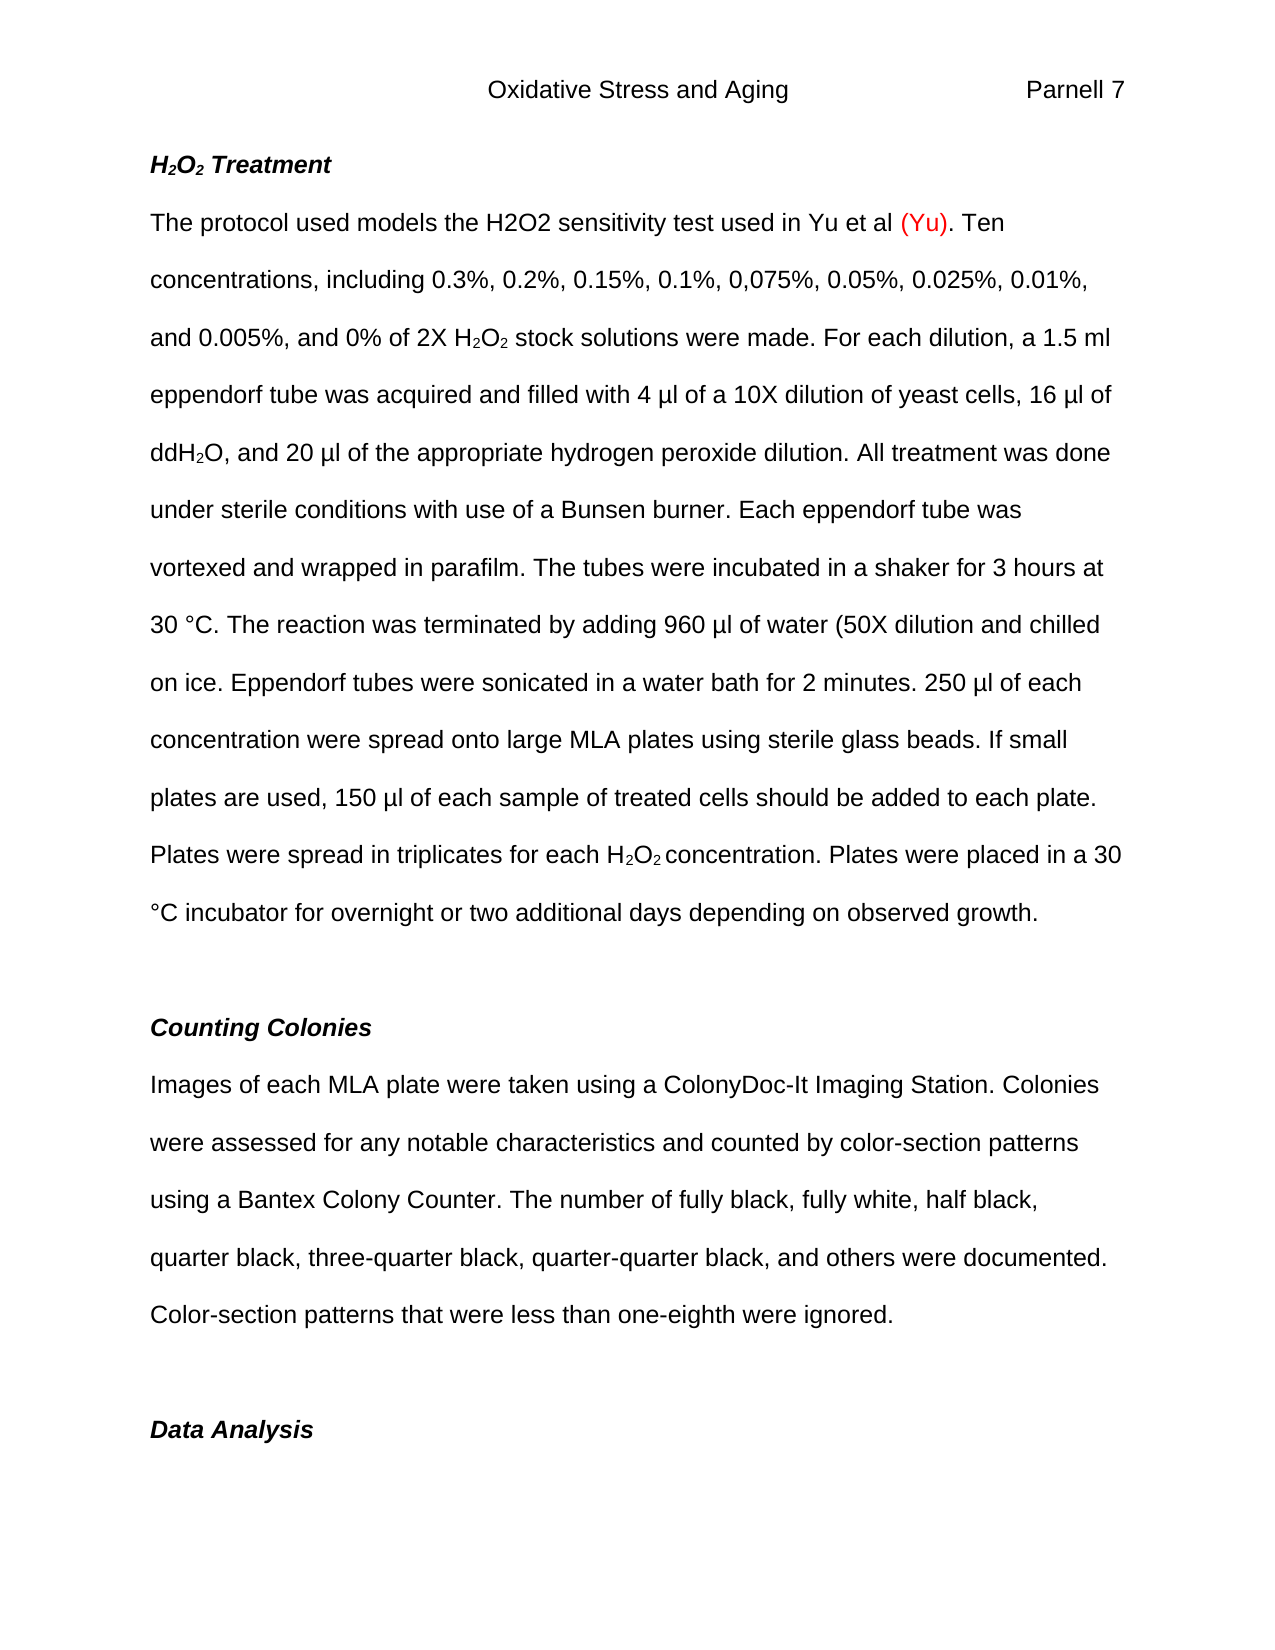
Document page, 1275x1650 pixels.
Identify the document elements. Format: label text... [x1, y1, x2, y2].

text The protocol used models the H2O2 sensitivity test used in Yu et al (Yu). Ten concentrations, including 0.3%, 0.2%, 0.15%, 0.1%, 0,075%, 0.05%, 0.025%, 0.01%, and 0.005%, and 0% of 2X H2O2 stock solutions were made. For each dilution, a 1.5 ml eppendorf tube was acquired and filled with 4 µl of a 10X dilution of yeast cells, 16 µl of ddH2O, and 20 µl of the appropriate hydrogen peroxide dilution. All treatment was done under sterile conditions with use of a Bunsen burner. Each eppendorf tube was vortexed and wrapped in parafilm. The tubes were incubated in a shaker for 3 hours at 30 °C. The reaction was terminated by adding 960 µl of water (50X dilution and chilled on ice. Eppendorf tubes were sonicated in a water bath for 2 minutes. 250 µl of each concentration were spread onto large MLA plates using sterile glass beads. If small plates are used, 150 µl of each sample of treated cells should be added to each plate. Plates were spread in triplicates for each H2O2 concentration. Plates were placed in a 30 °C incubator for overnight or two additional days depending on observed growth. [150, 207, 1125, 926]
text Images of each MLA plate were taken using a ColonyDoc-It Imaging Station. Colonies were assessed for any notable characteristics and counted by color-section patterns using a Bantex Colony Counter. The number of fully black, fully white, half black, quarter black, three-quarter black, quarter-quarter black, and others were documented. Color-section patterns that were less than one-eighth were ignored. [150, 1070, 1125, 1329]
text H2O2 Treatment [150, 150, 1125, 179]
text Counting Colonies [150, 1012, 1125, 1041]
text Data Analysis [150, 1415, 1125, 1444]
